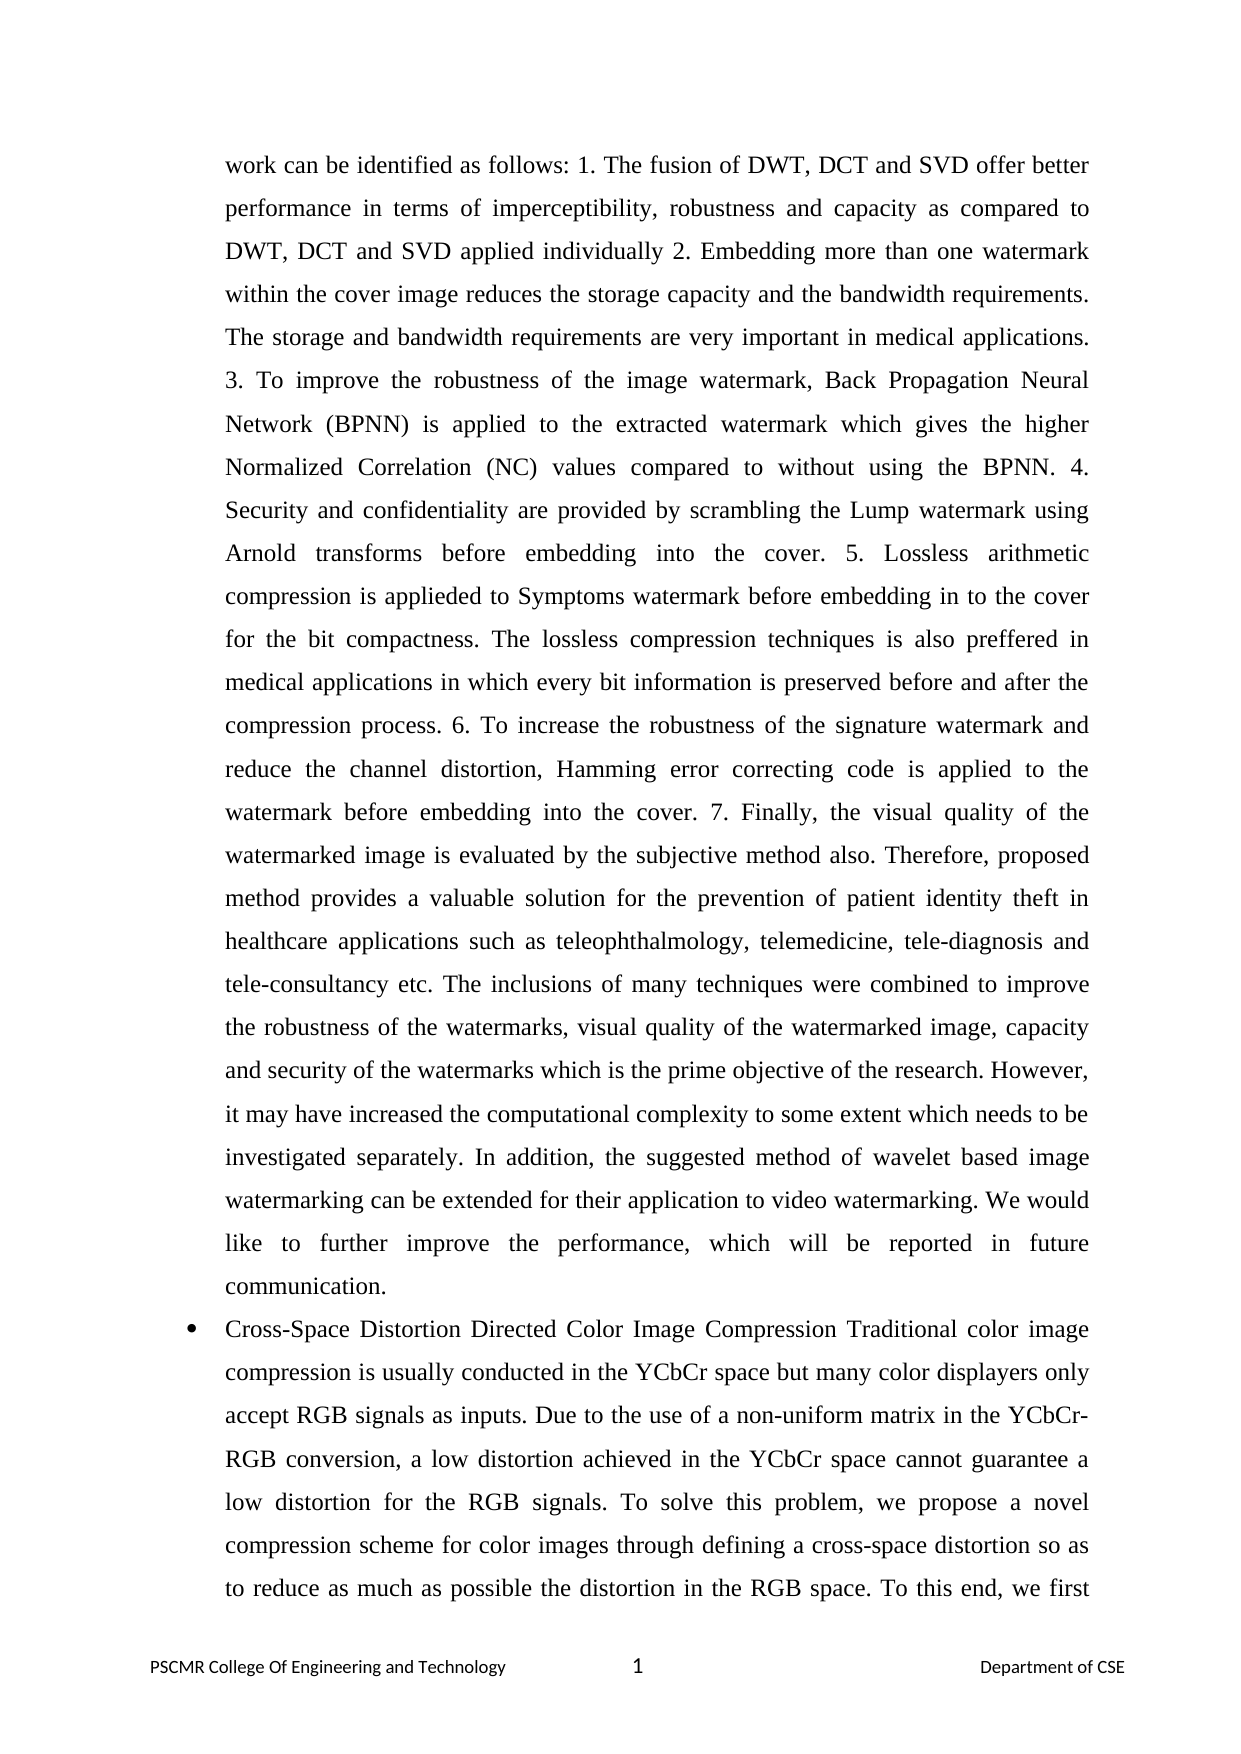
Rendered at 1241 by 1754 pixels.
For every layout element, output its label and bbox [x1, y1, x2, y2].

list [187, 1314, 1090, 1602]
list [187, 150, 1090, 1300]
